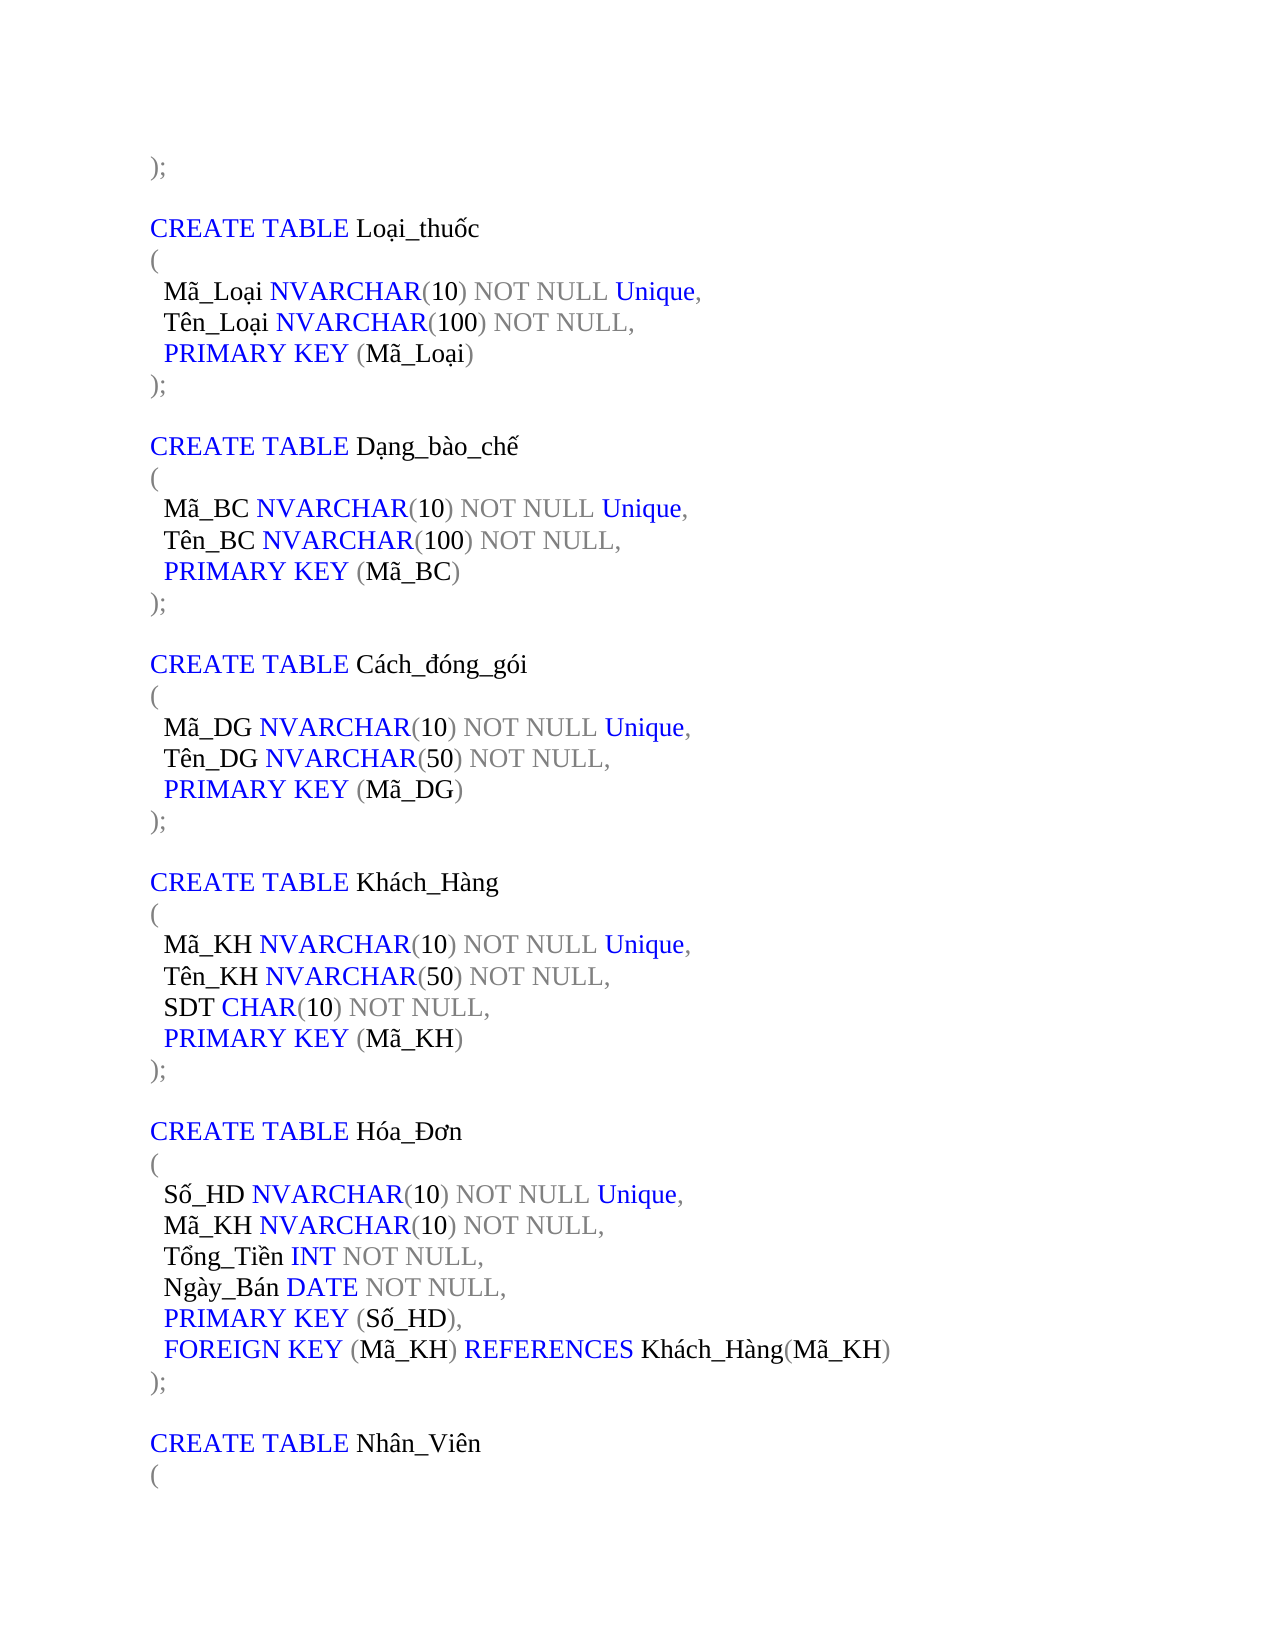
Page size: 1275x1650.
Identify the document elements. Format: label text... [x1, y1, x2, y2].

text CREATE TABLE Dạng_bào_chế [150, 430, 1125, 461]
text ); [150, 368, 1125, 399]
text ); [150, 804, 1125, 835]
text CREATE TABLE Loại_thuốc [150, 212, 1125, 243]
text ); [150, 1053, 1125, 1084]
text Ngày_Bán DATE NOT NULL, [150, 1271, 1125, 1302]
text PRIMARY KEY (Mã_BC) [150, 555, 1125, 586]
text CREATE TABLE Hóa_Đơn [150, 1116, 1125, 1147]
text ( [150, 461, 1125, 493]
text Mã_Loại NVARCHAR(10) NOT NULL Unique, [150, 274, 1125, 306]
text Mã_KH NVARCHAR(10) NOT NULL, [150, 1209, 1125, 1240]
text FOREIGN KEY (Mã_KH) REFERENCES Khách_Hàng(Mã_KH) [150, 1333, 1125, 1365]
text PRIMARY KEY (Mã_DG) [150, 773, 1125, 804]
text Tổng_Tiền INT NOT NULL, [150, 1240, 1125, 1271]
text PRIMARY KEY (Mã_Loại) [150, 337, 1125, 368]
text ( [150, 679, 1125, 711]
text Tên_DG NVARCHAR(50) NOT NULL, [150, 742, 1125, 773]
text Mã_KH NVARCHAR(10) NOT NULL Unique, [150, 929, 1125, 960]
text CREATE TABLE Nhân_Viên [150, 1427, 1125, 1458]
text Mã_BC NVARCHAR(10) NOT NULL Unique, [150, 493, 1125, 524]
text Tên_KH NVARCHAR(50) NOT NULL, [150, 960, 1125, 991]
text ); [150, 150, 1125, 181]
text Tên_Loại NVARCHAR(100) NOT NULL, [150, 306, 1125, 337]
text Mã_DG NVARCHAR(10) NOT NULL Unique, [150, 711, 1125, 742]
text ( [150, 1458, 1125, 1489]
text SDT CHAR(10) NOT NULL, [150, 991, 1125, 1022]
text ( [150, 1147, 1125, 1178]
text ); [150, 1365, 1125, 1396]
text CREATE TABLE Khách_Hàng [150, 866, 1125, 897]
text ( [150, 243, 1125, 274]
text Số_HD NVARCHAR(10) NOT NULL Unique, [150, 1178, 1125, 1209]
text Tên_BC NVARCHAR(100) NOT NULL, [150, 524, 1125, 555]
text PRIMARY KEY (Mã_KH) [150, 1022, 1125, 1053]
text PRIMARY KEY (Số_HD), [150, 1302, 1125, 1333]
text CREATE TABLE Cách_đóng_gói [150, 648, 1125, 679]
text ); [150, 586, 1125, 617]
text ( [150, 897, 1125, 929]
